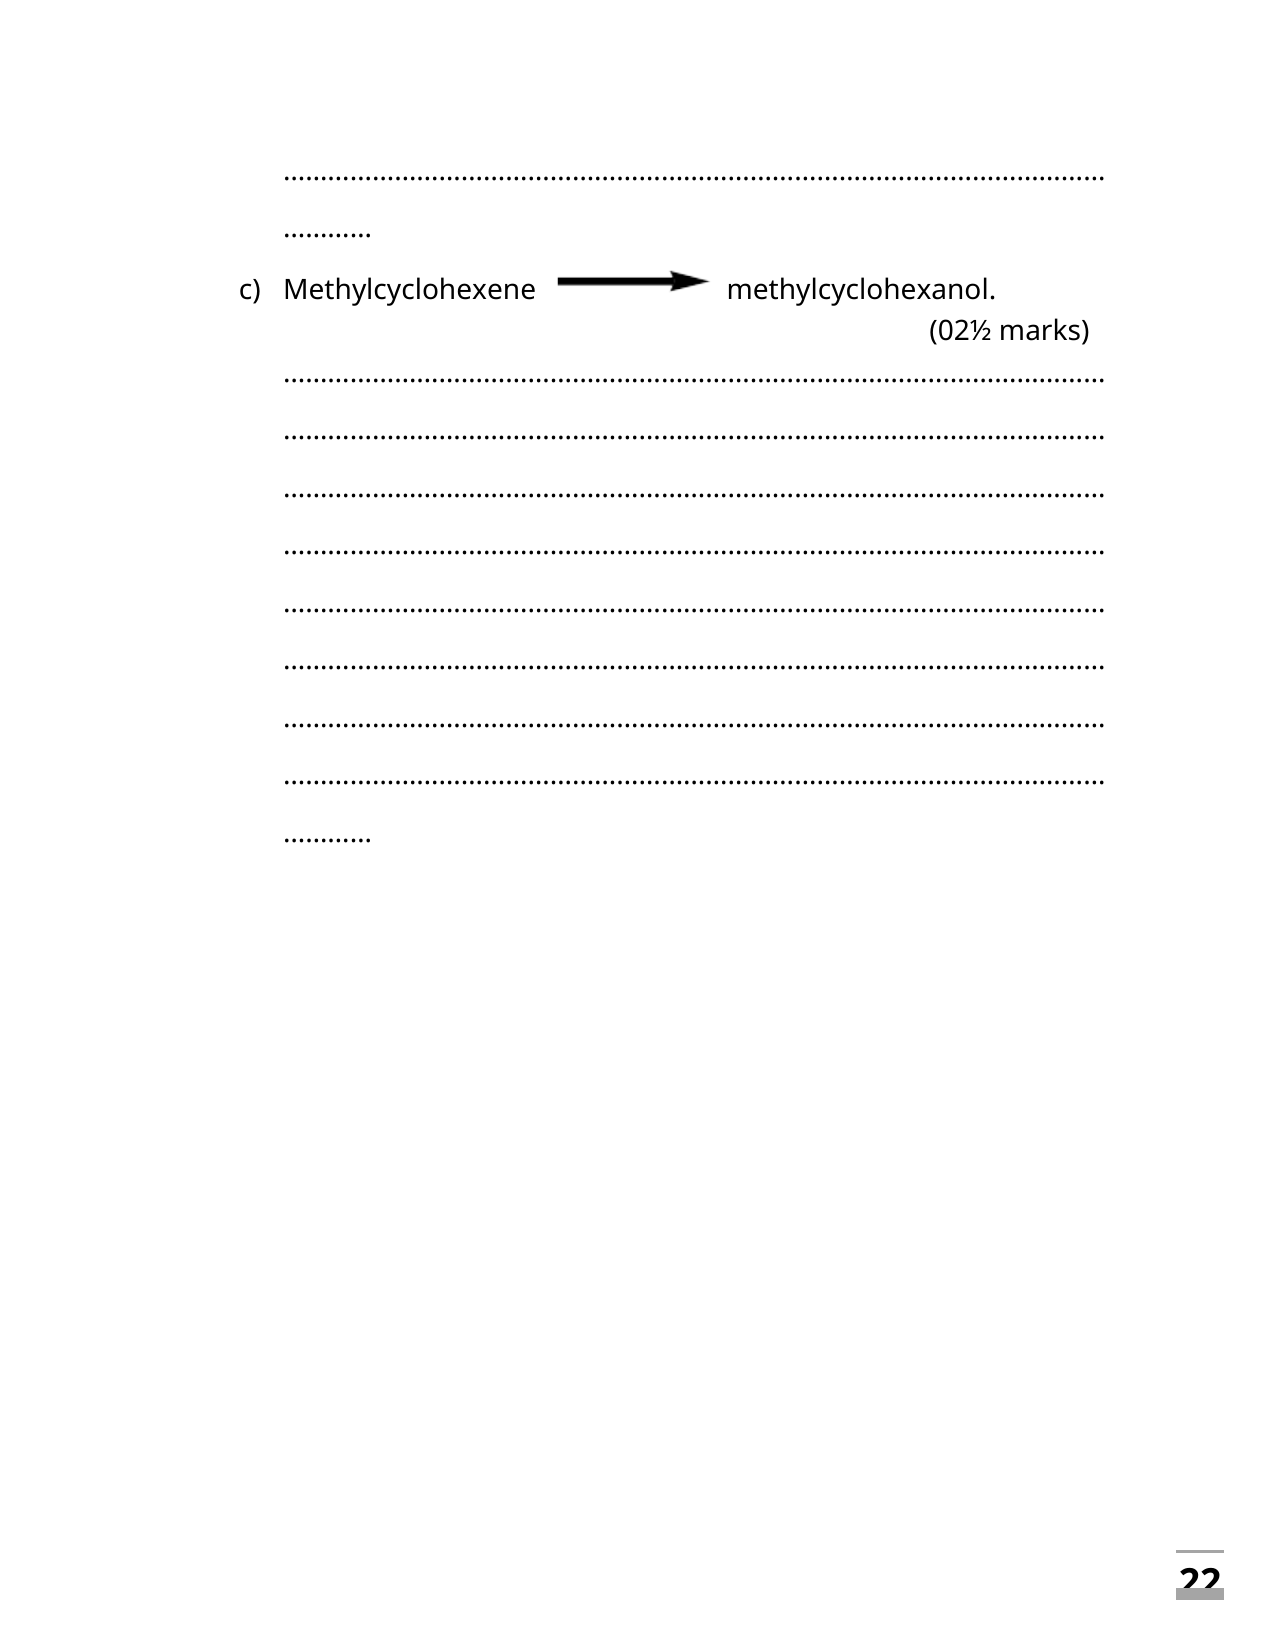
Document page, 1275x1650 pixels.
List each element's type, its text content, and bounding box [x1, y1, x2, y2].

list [283, 150, 1125, 246]
list Methylcyclohexene methylcyclohexanol. (02½ marks) [239, 265, 1125, 349]
